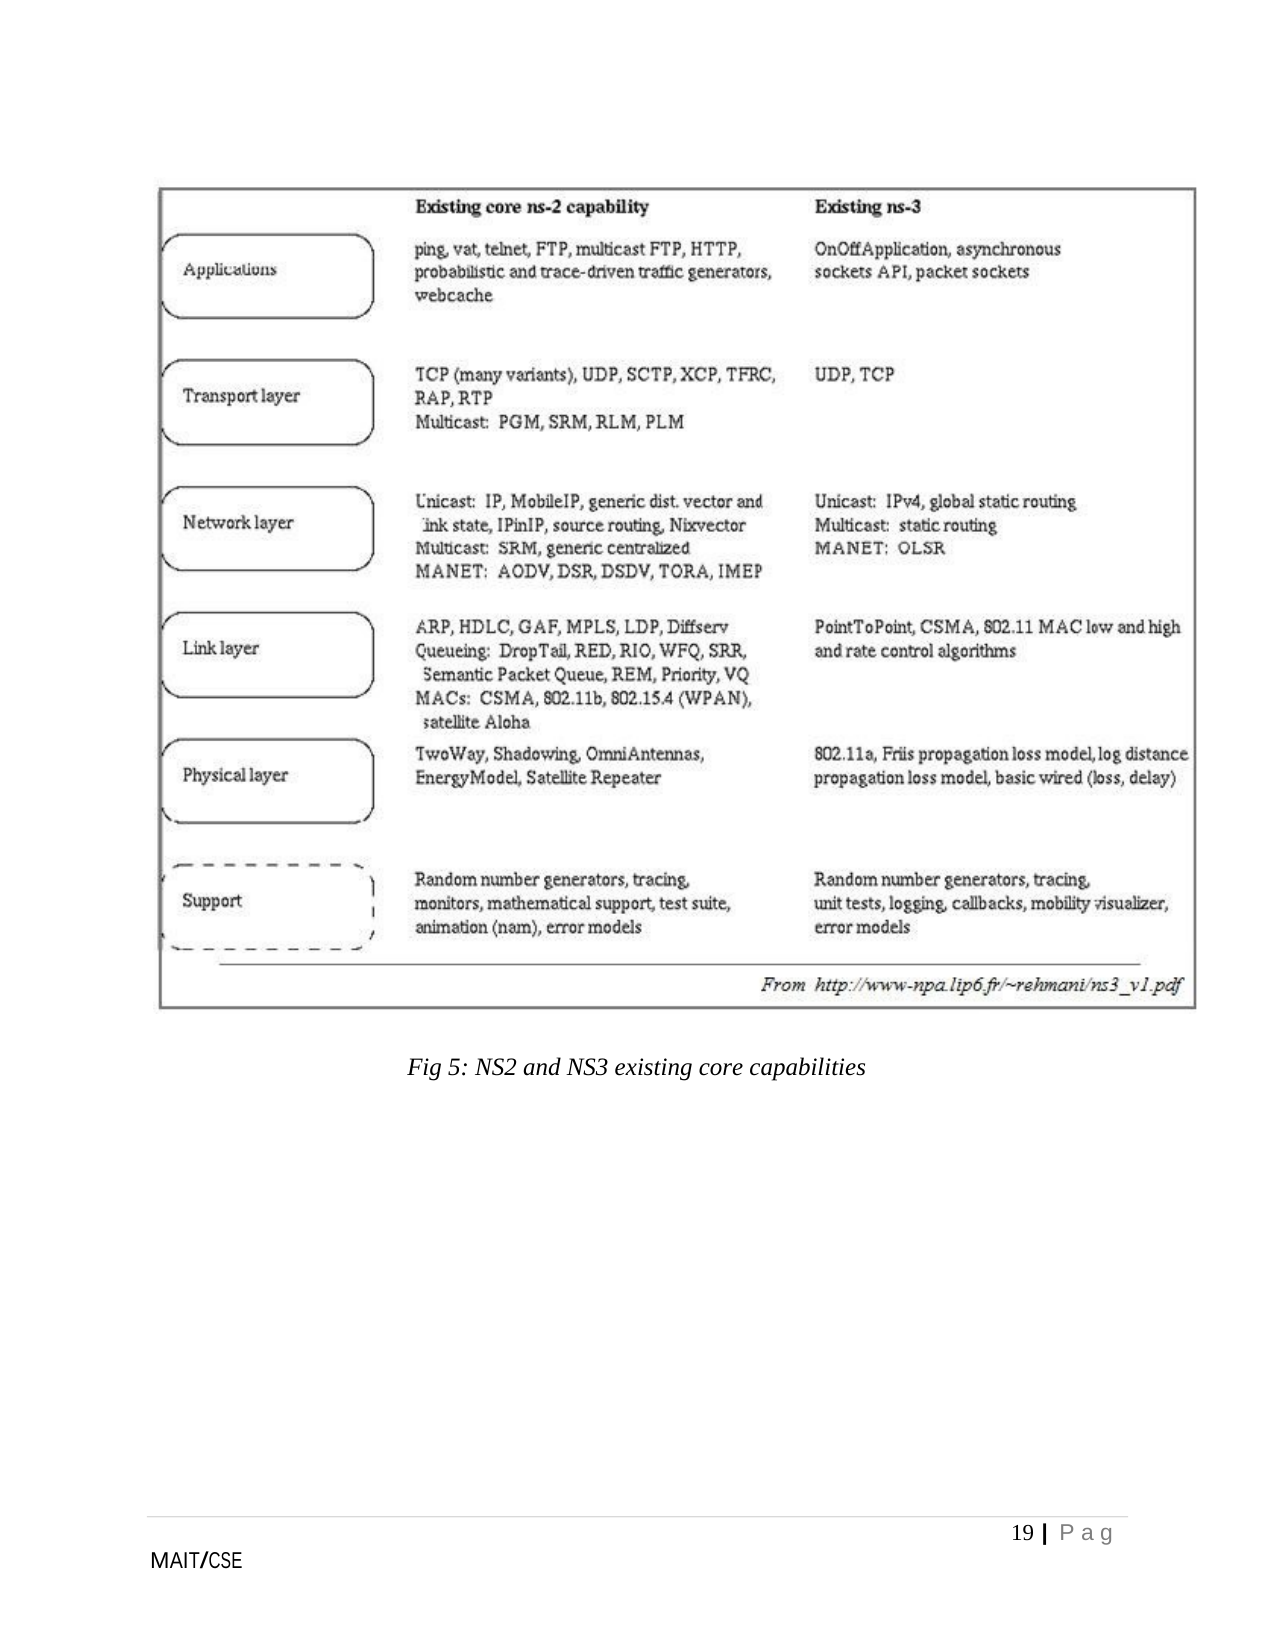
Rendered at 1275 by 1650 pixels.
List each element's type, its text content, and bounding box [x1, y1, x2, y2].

text Fig 5: NS2 and NS3 existing core capabilities [348, 1052, 927, 1081]
picture [153, 177, 1197, 1014]
